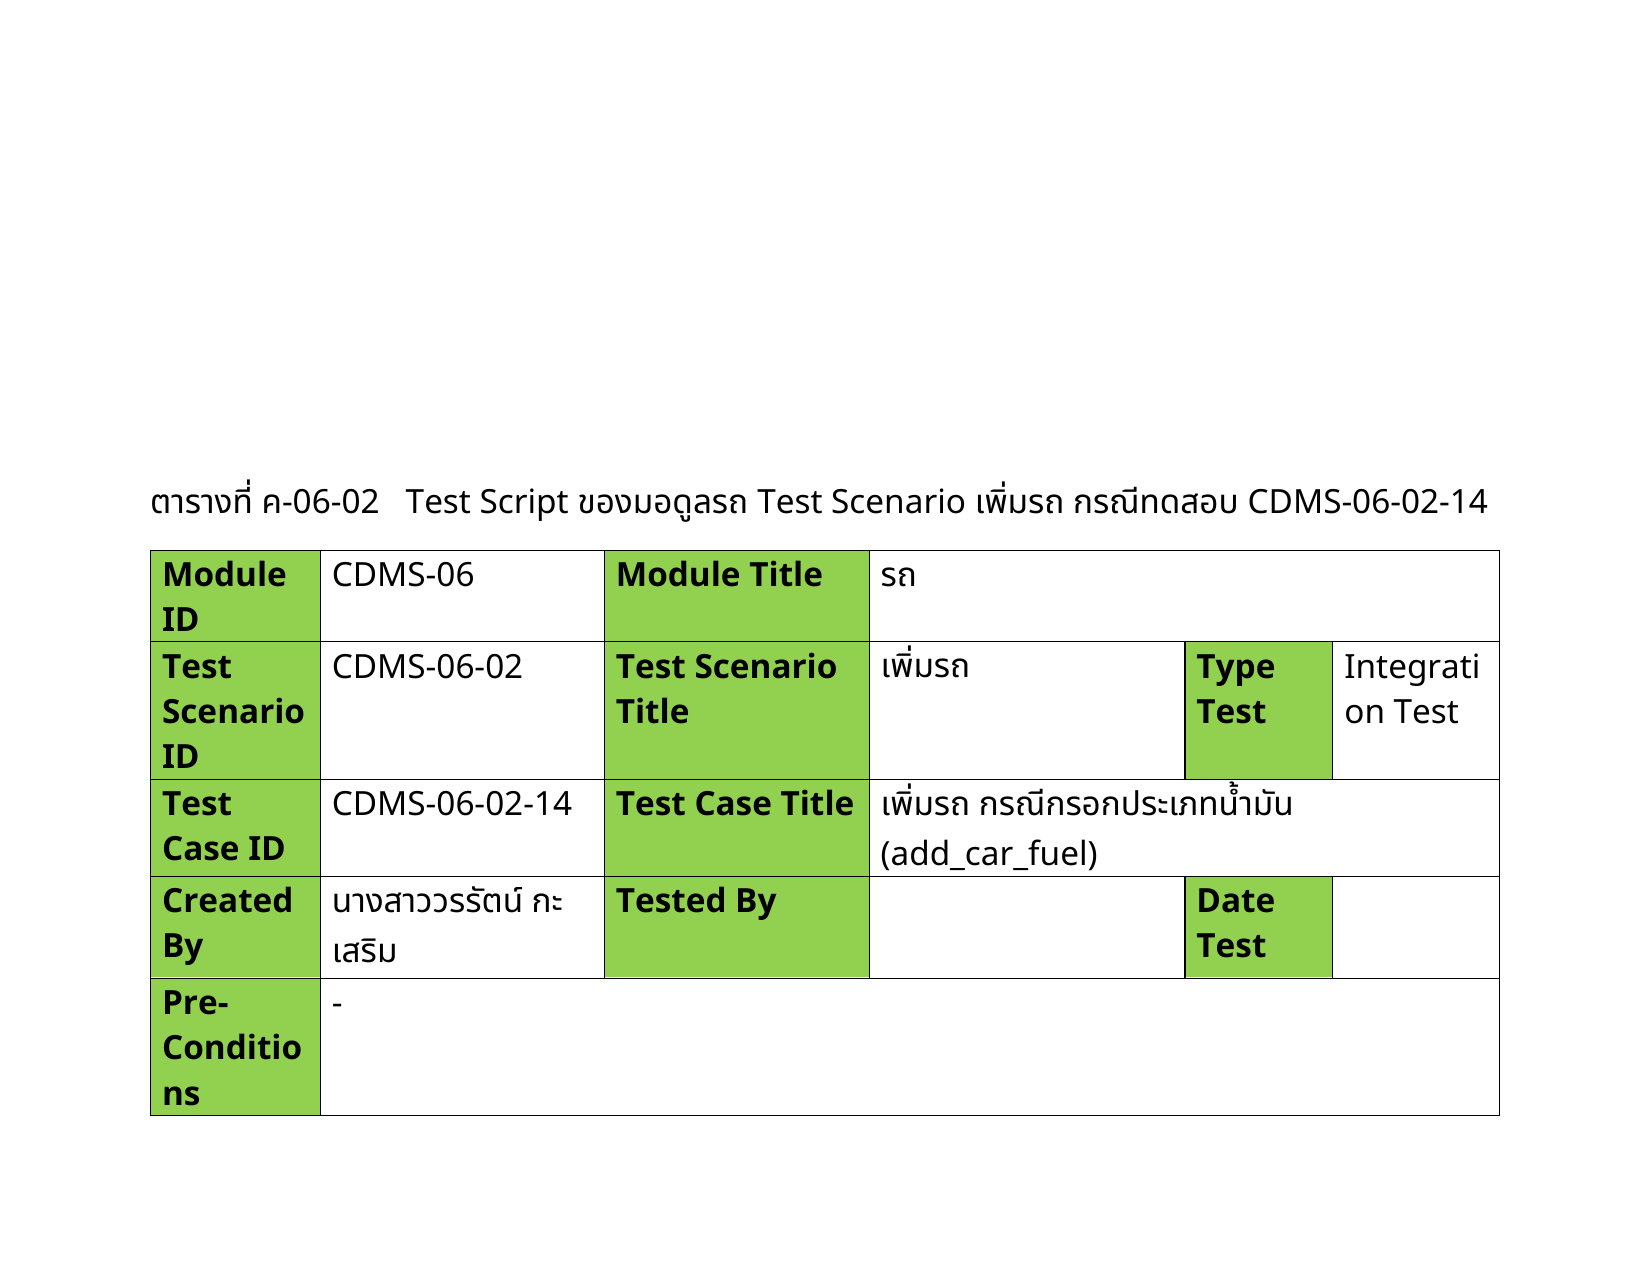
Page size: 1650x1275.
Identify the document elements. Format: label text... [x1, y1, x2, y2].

table_cell [870, 877, 1184, 977]
text ตารางที่ ค-06-02 Test Script ของมอดูลรถ Test Scenario เพิ่มรถ กรณีทดสอบ CDMS-06-02-14 [150, 478, 1500, 529]
table_cell CDMS-06-02-14 [321, 780, 604, 876]
table_cell CDMS-06-02 [321, 642, 604, 779]
table_cell Test Scenario ID [151, 642, 320, 779]
table_header CDMS-06 [321, 551, 604, 641]
table_cell Pre-Conditions [151, 979, 320, 1115]
table_cell เพิ่มรถ กรณีกรอกประเภทน้ำมัน (add_car_fuel) [870, 780, 1499, 876]
table_cell Integration Test [1333, 642, 1499, 779]
table_cell - [321, 979, 1499, 1115]
table_cell Test Case Title [605, 780, 869, 876]
table_header Module ID [151, 551, 320, 641]
table_cell เพิ่มรถ [870, 642, 1184, 779]
table_cell Type Test [1186, 642, 1332, 779]
table_cell [1333, 877, 1499, 977]
table_cell Date Test [1186, 877, 1332, 977]
table_cell Test Case ID [151, 780, 320, 876]
table_cell นางสาววรรัตน์ กะเสริม [321, 877, 604, 977]
table_cell Test Scenario Title [605, 642, 869, 779]
table_header Module Title [605, 551, 869, 641]
table_cell Created By [151, 877, 320, 977]
table_header รถ [870, 551, 1499, 641]
table_cell Tested By [605, 877, 869, 977]
